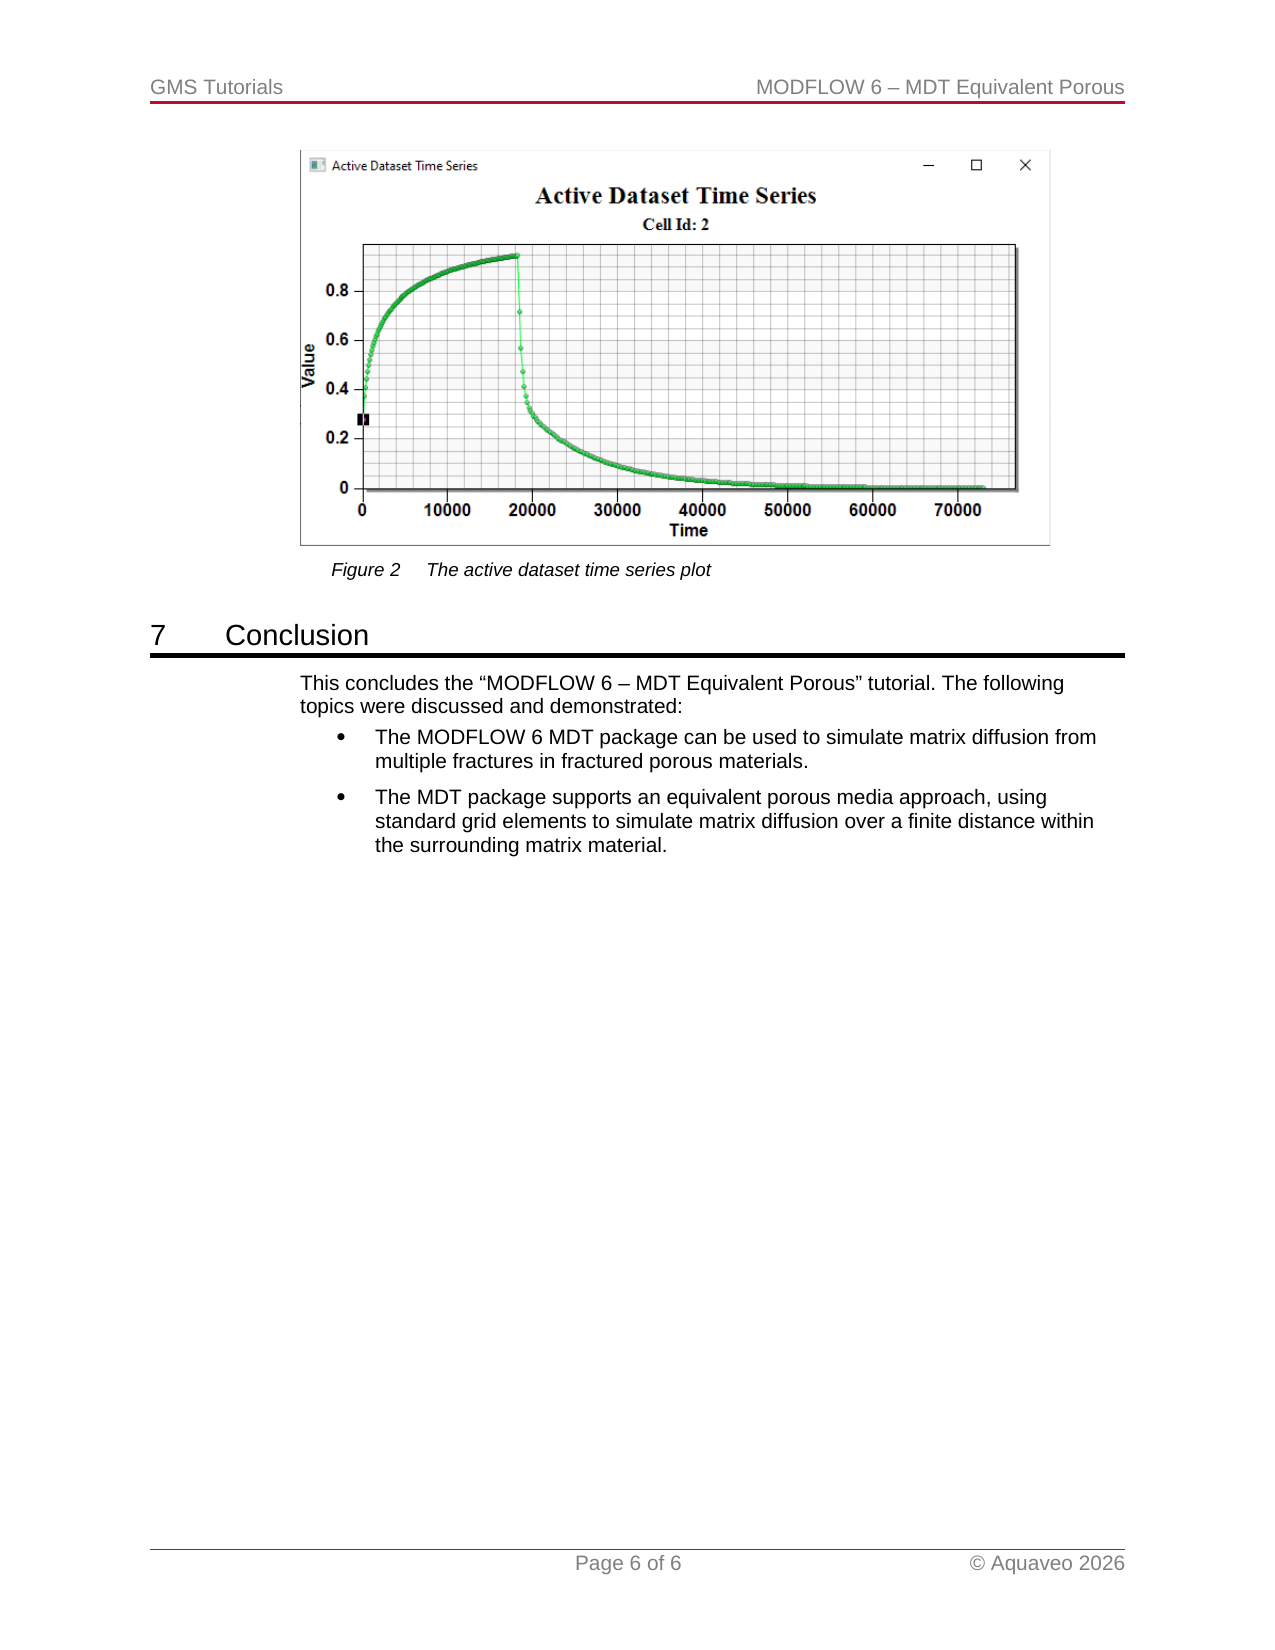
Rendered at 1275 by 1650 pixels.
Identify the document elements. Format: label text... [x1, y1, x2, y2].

list The MDT package supports an equivalent porous media approach, using standard grid elements to simulate matrix diffusion over a finite distance within the surrounding matrix material. [337, 785, 1125, 857]
text Figure 2 The active dataset time series plot [300, 558, 1125, 580]
picture [300, 150, 1050, 546]
subtitle Conclusion [150, 618, 1125, 653]
text This concludes the “MODFLOW 6 – MDT Equivalent Porous” tutorial. The following topics were discussed and demonstrated: [300, 670, 1125, 718]
list The MODFLOW 6 MDT package can be used to simulate matrix diffusion from multiple fractures in fractured porous materials. [337, 724, 1125, 773]
